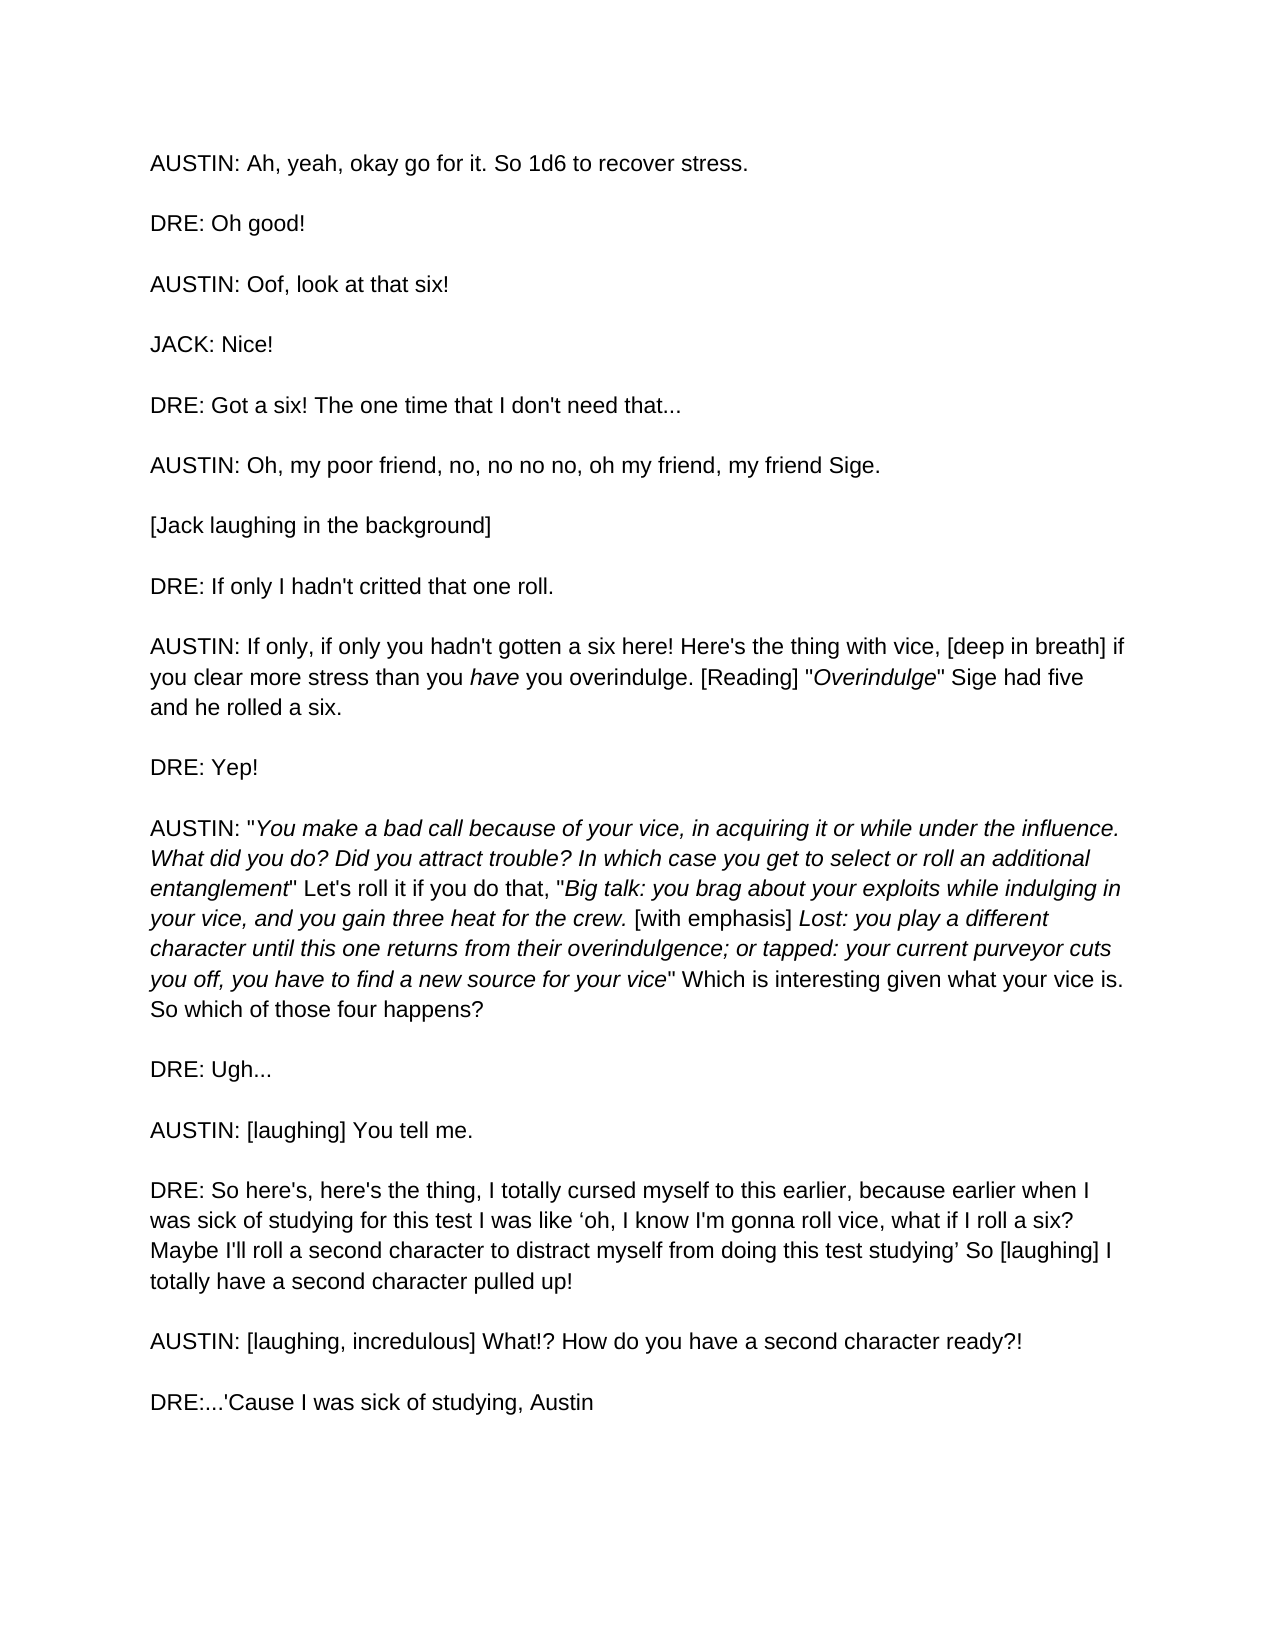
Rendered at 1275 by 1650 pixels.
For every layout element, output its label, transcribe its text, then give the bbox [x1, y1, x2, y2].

text DRE: Got a six! The one time that I don't need that... [150, 392, 1125, 418]
text AUSTIN: Oh, my poor friend, no, no no no, oh my friend, my friend Sige. [150, 452, 1125, 478]
text DRE:...'Cause I was sick of studying, Austin [150, 1388, 1125, 1415]
text AUSTIN: "You make a bad call because of your vice, in acquiring it or while under the influence. What did you do? Did you attract trouble? In which case you get to select or roll an additional entanglement" Let's roll it if you do that, "Big talk: you brag about your exploits while indulging in your vice, and you gain three heat for the crew. [with emphasis] Lost: you play a different character until this one returns from their overindulgence; or tapped: your current purveyor cuts you off, you have to find a new source for your vice" Which is interesting given what your vice is. So which of those four happens? [150, 814, 1125, 1022]
text DRE: So here's, here's the thing, I totally cursed myself to this earlier, because earlier when I [150, 1177, 1125, 1203]
text DRE: If only I hadn't critted that one roll. [150, 573, 1125, 599]
text DRE: Oh good! [150, 210, 1125, 237]
text AUSTIN: Oof, look at that six! [150, 271, 1125, 297]
text AUSTIN: [laughing] You tell me. [150, 1117, 1125, 1143]
text JACK: Nice! [150, 331, 1125, 358]
text DRE: Yep! [150, 754, 1125, 781]
text was sick of studying for this test I was like ‘oh, I know I'm gonna roll vice, what if I roll a six? Maybe I'll roll a second character to distract myself from doing this test studying’ So [laughing] I totally have a second character pulled up! [150, 1207, 1125, 1294]
text AUSTIN: Ah, yeah, okay go for it. So 1d6 to recover stress. [150, 150, 1125, 176]
text AUSTIN: [laughing, incredulous] What!? How do you have a second character ready?! [150, 1328, 1125, 1354]
text DRE: Ugh... [150, 1056, 1125, 1083]
text [Jack laughing in the background] [150, 512, 1125, 539]
text AUSTIN: If only, if only you hadn't gotten a six here! Here's the thing with vice, [deep in breath] if you clear more stress than you have you overindulge. [Reading] "Overindulge" Sige had five and he rolled a six. [150, 633, 1125, 720]
